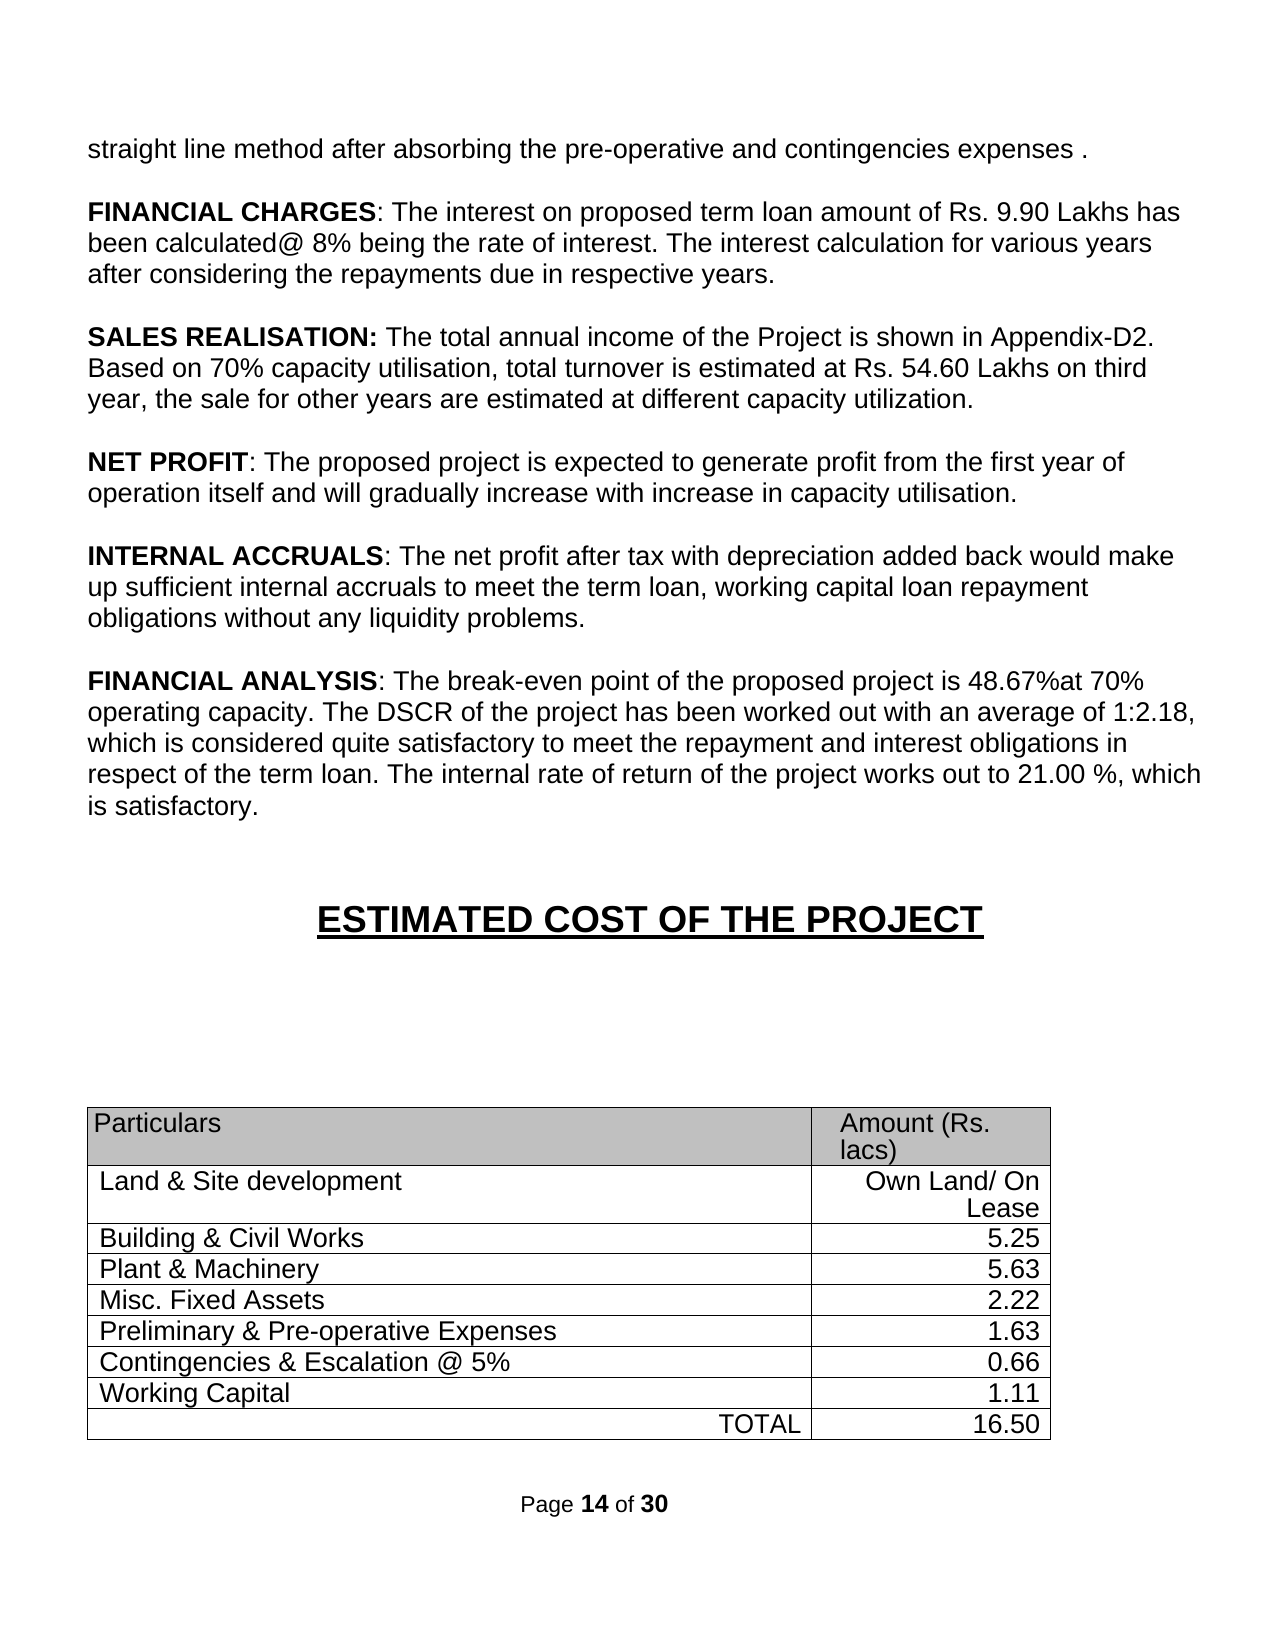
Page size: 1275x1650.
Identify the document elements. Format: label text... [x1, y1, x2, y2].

table_cell 0.66 [812, 1347, 1050, 1377]
table_cell 1.11 [812, 1378, 1050, 1408]
table_header Amount (Rs. lacs) [812, 1108, 1050, 1165]
table_cell 16.50 [812, 1409, 1050, 1439]
table_cell Own Land/ On Lease [812, 1166, 1050, 1222]
table_cell 1.63 [812, 1316, 1050, 1346]
text INTERNAL ACCRUALS: The net profit after tax with depreciation added back would make up sufficient internal accruals to meet the term loan, working capital loan repayment obligations without any liquidity problems. [87, 539, 1208, 633]
table_cell Misc. Fixed Assets [88, 1285, 811, 1315]
table_cell Preliminary & Pre-operative Expenses [88, 1316, 811, 1346]
table_cell Working Capital [88, 1378, 811, 1408]
text SALES REALISATION: The total annual income of the Project is shown in Appendix-D2. Based on 70% capacity utilisation, total turnover is estimated at Rs. 54.60 Lakhs on third year, the sale for other years are estimated at different capacity utilization. [87, 321, 1208, 414]
text NET PROFIT: The proposed project is expected to generate profit from the first year of operation itself and will gradually increase with increase in capacity utilisation. [87, 446, 1208, 508]
table_cell Contingencies & Escalation @ 5% [88, 1347, 811, 1377]
table_cell Plant & Machinery [88, 1254, 811, 1284]
table_header Particulars [88, 1108, 811, 1165]
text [87, 133, 1208, 164]
text FINANCIAL ANALYSIS: The break-even point of the proposed project is 48.67%at 70% operating capacity. The DSCR of the project has been worked out with an average of 1:2.18, which is considered quite satisfactory to meet the repayment and interest obligations in respect of the term loan. The internal rate of return of the project works out to 21.00 %, which is satisfactory. [87, 664, 1208, 821]
table_cell 5.63 [812, 1254, 1050, 1284]
text FINANCIAL CHARGES: The interest on proposed term loan amount of Rs. 9.90 Lakhs has been calculated@ 8% being the rate of interest. The interest calculation for various years after considering the repayments due in respective years. [87, 196, 1208, 289]
table_cell Building & Civil Works [88, 1224, 811, 1253]
text ESTIMATED COST OF THE PROJECT [232, 897, 1068, 941]
table_cell Land & Site development [88, 1166, 811, 1222]
table_cell 5.25 [812, 1224, 1050, 1253]
table_cell TOTAL [88, 1409, 811, 1439]
table_cell 2.22 [812, 1285, 1050, 1315]
